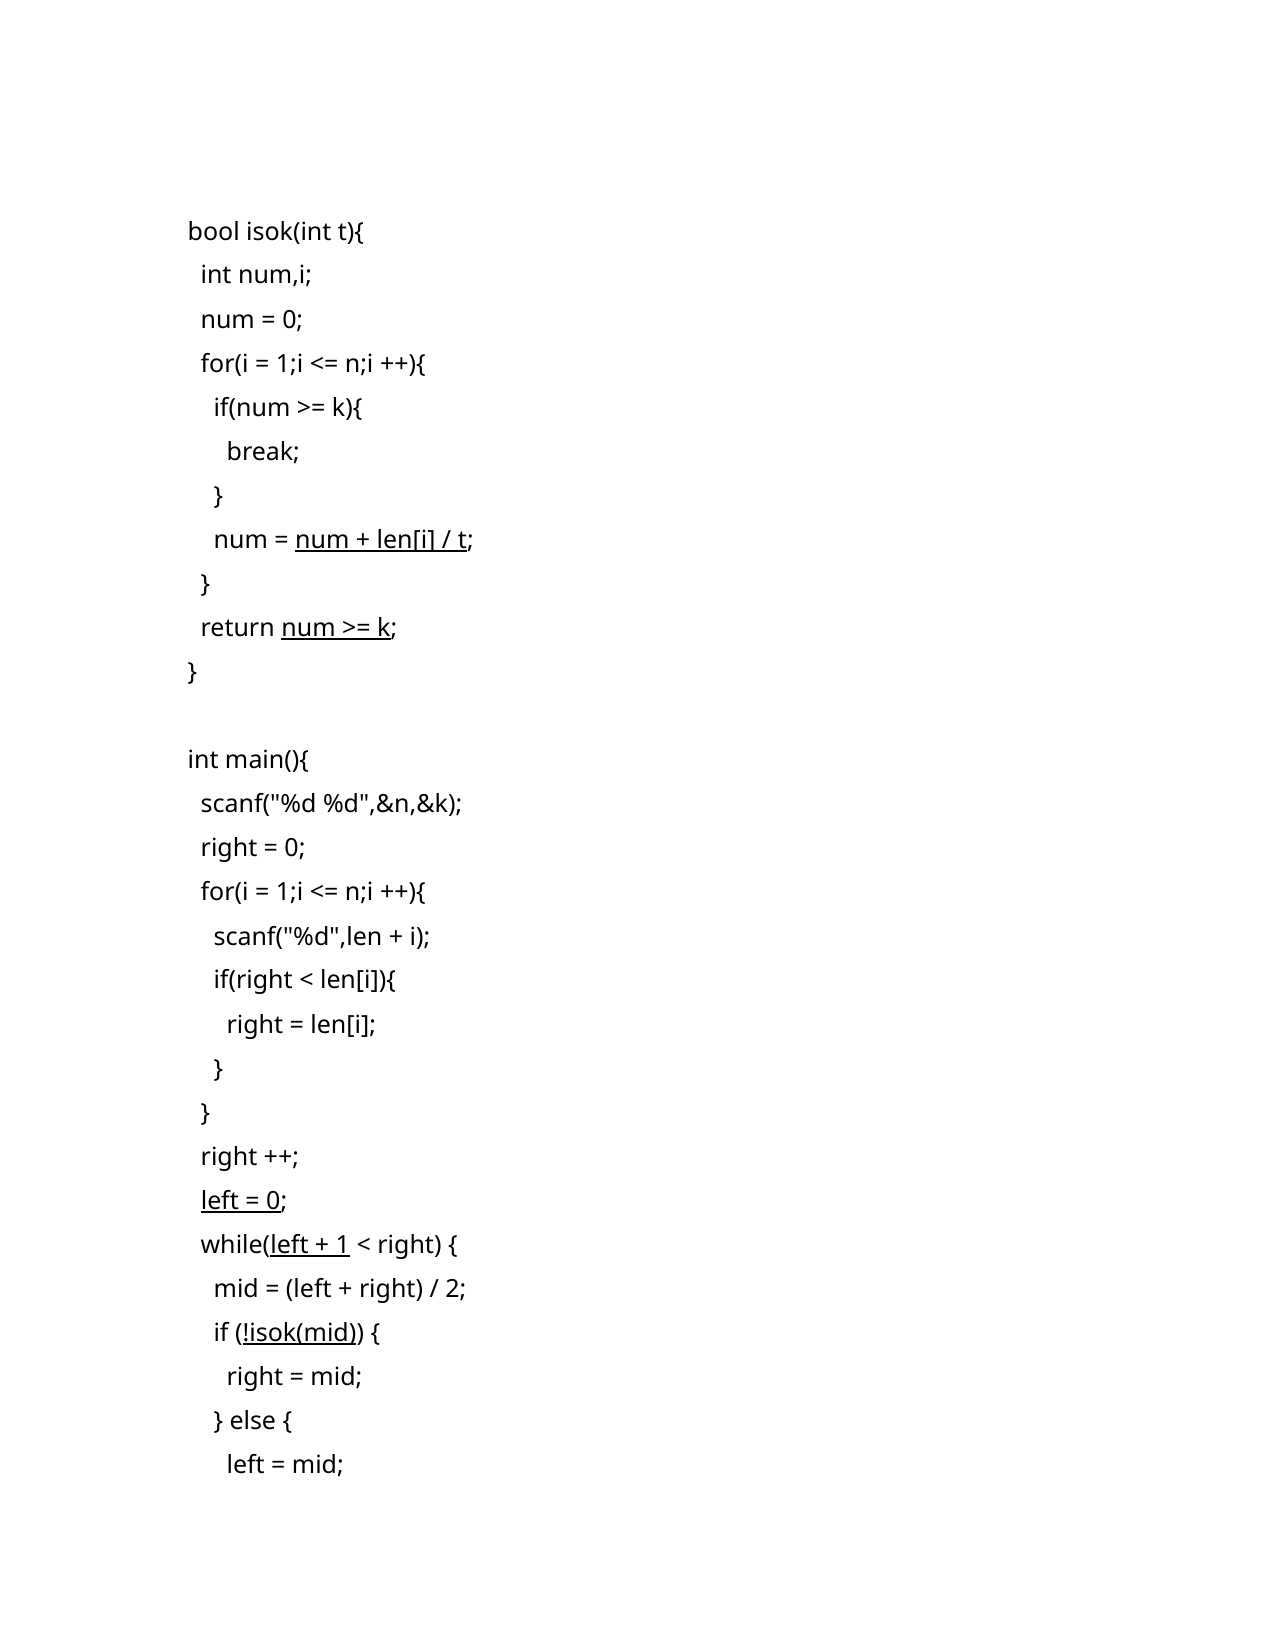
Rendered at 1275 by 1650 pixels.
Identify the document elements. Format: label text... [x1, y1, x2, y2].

text } else { [187, 1398, 1087, 1442]
text right = mid; [187, 1354, 1087, 1398]
text } [187, 1089, 1087, 1133]
text mid = (left + right) / 2; [187, 1266, 1087, 1310]
text right = len[i]; [187, 1001, 1087, 1045]
text while(left + 1 < right) { [187, 1222, 1087, 1266]
text left = mid; [187, 1442, 1087, 1486]
text bool isok(int t){ [187, 208, 1087, 252]
text right = 0; [187, 825, 1087, 869]
text if(num >= k){ [187, 384, 1087, 428]
text for(i = 1;i <= n;i ++){ [187, 869, 1087, 913]
text for(i = 1;i <= n;i ++){ [187, 340, 1087, 384]
text num = num + len[i] / t; [187, 517, 1087, 561]
text left = 0; [187, 1177, 1087, 1222]
text if (!isok(mid)) { [187, 1310, 1087, 1354]
text break; [187, 428, 1087, 472]
text return num >= k; [187, 605, 1087, 649]
text } [187, 561, 1087, 605]
text num = 0; [187, 296, 1087, 340]
text scanf("%d %d",&n,&k); [187, 781, 1087, 825]
text if(right < len[i]){ [187, 957, 1087, 1001]
text } [187, 649, 1087, 693]
text scanf("%d",len + i); [187, 913, 1087, 957]
text int num,i; [187, 252, 1087, 296]
text int main(){ [187, 737, 1087, 781]
text right ++; [187, 1133, 1087, 1177]
text } [187, 472, 1087, 517]
text } [187, 1045, 1087, 1089]
